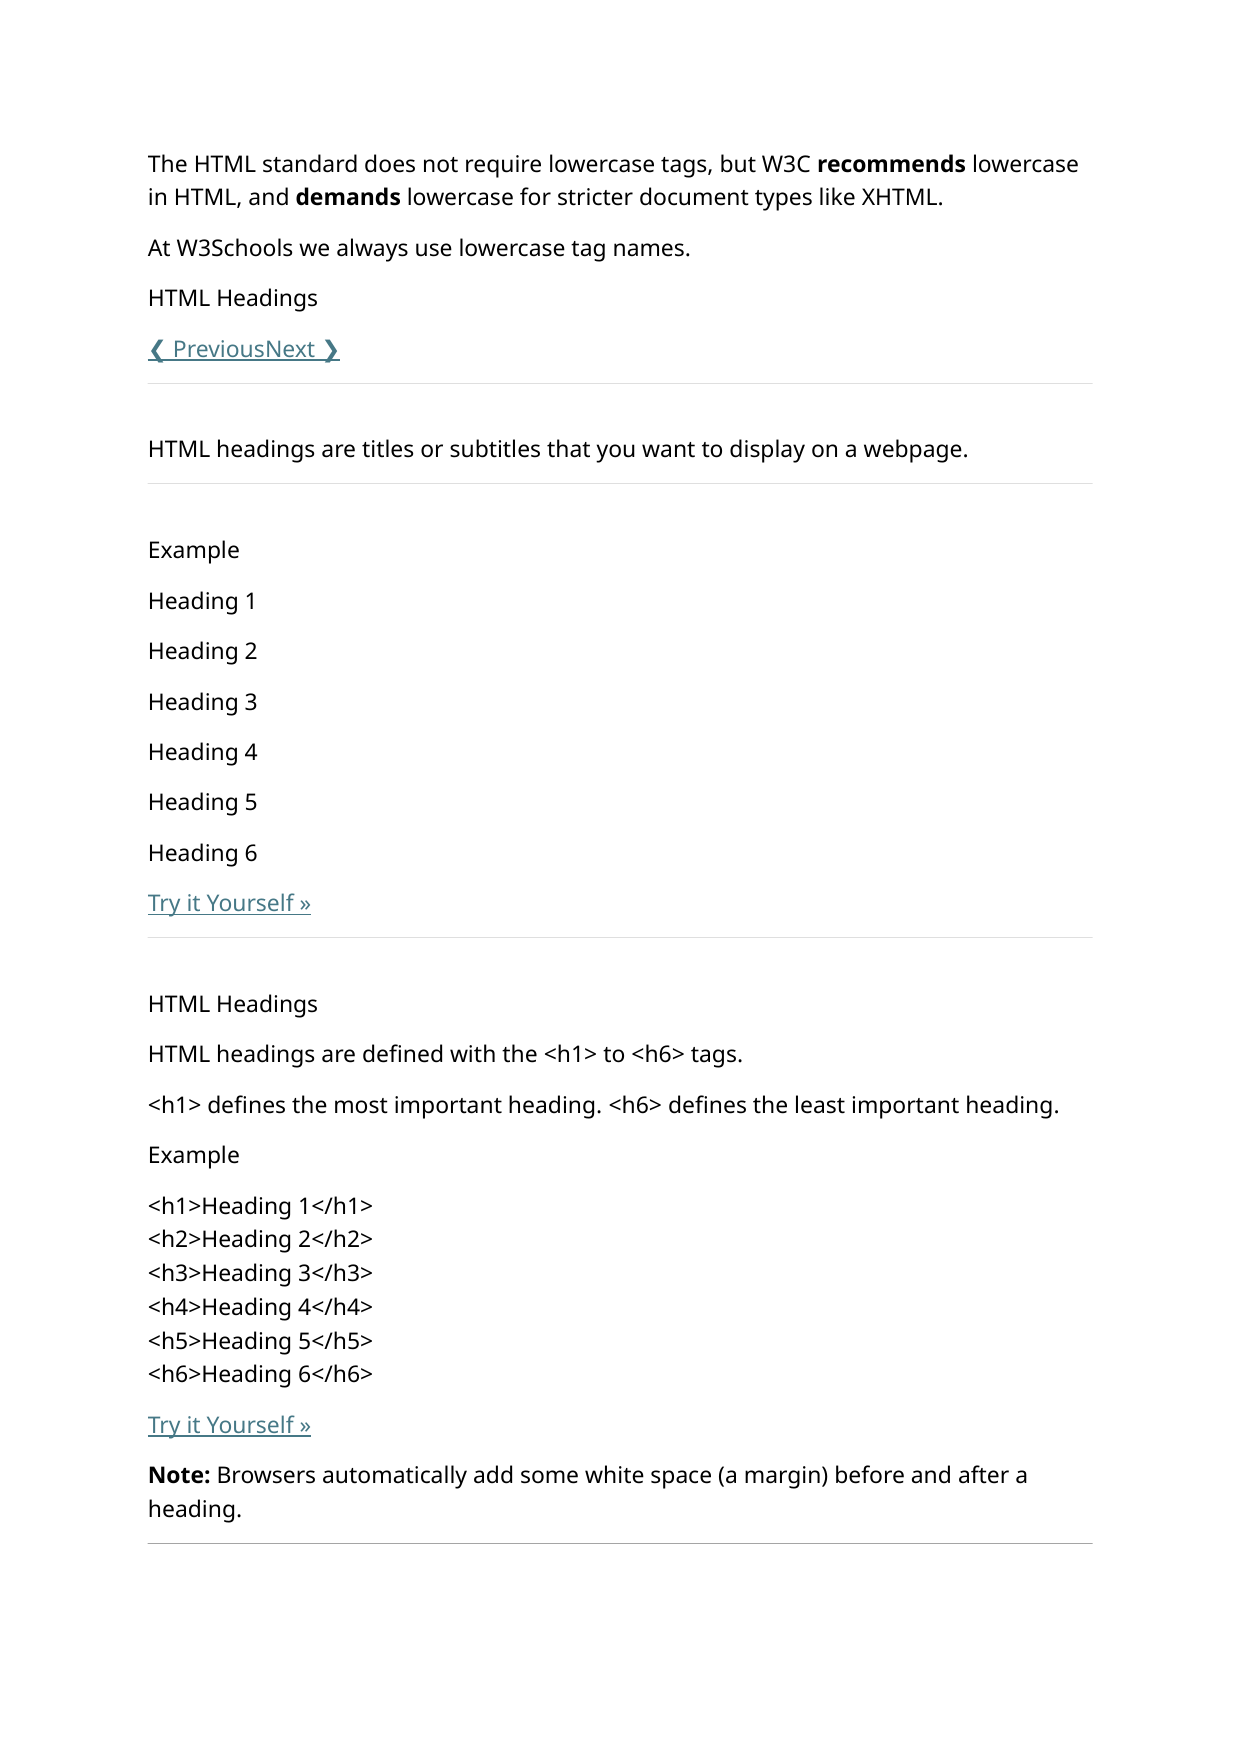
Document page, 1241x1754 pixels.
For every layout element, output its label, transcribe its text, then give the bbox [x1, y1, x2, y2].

text Heading 4 [148, 736, 1093, 767]
text Heading 6 [148, 837, 1093, 868]
text At W3Schools we always use lowercase tag names. [148, 232, 1093, 263]
text Example [148, 1139, 1093, 1171]
text Try it Yourself » [148, 887, 1093, 918]
text The HTML standard does not require lowercase tags, but W3C recommends lowercase in HTML, and demands lowercase for stricter document types like XHTML. [148, 148, 1093, 213]
text Try it Yourself » [148, 1409, 1093, 1440]
text <h1> defines the most important heading. <h6> defines the least important heading. [148, 1089, 1093, 1120]
text <h1>Heading 1</h1> <h2>Heading 2</h2> <h3>Heading 3</h3> <h4>Heading 4</h4> <h5>Heading 5</h5> <h6>Heading 6</h6> [148, 1190, 1093, 1390]
text HTML headings are titles or subtitles that you want to display on a webpage. [148, 433, 1093, 465]
text HTML Headings [148, 282, 1093, 313]
text Example [148, 534, 1093, 566]
text Heading 5 [148, 786, 1093, 818]
text Heading 3 [148, 686, 1093, 717]
text HTML Headings [148, 988, 1093, 1019]
text Note: Browsers automatically add some white space (a margin) before and after a heading. [148, 1459, 1093, 1524]
text Heading 2 [148, 635, 1093, 666]
text HTML headings are defined with the <h1> to <h6> tags. [148, 1038, 1093, 1070]
text ❮ PreviousNext ❯ [148, 333, 1093, 364]
text Heading 1 [148, 585, 1093, 616]
